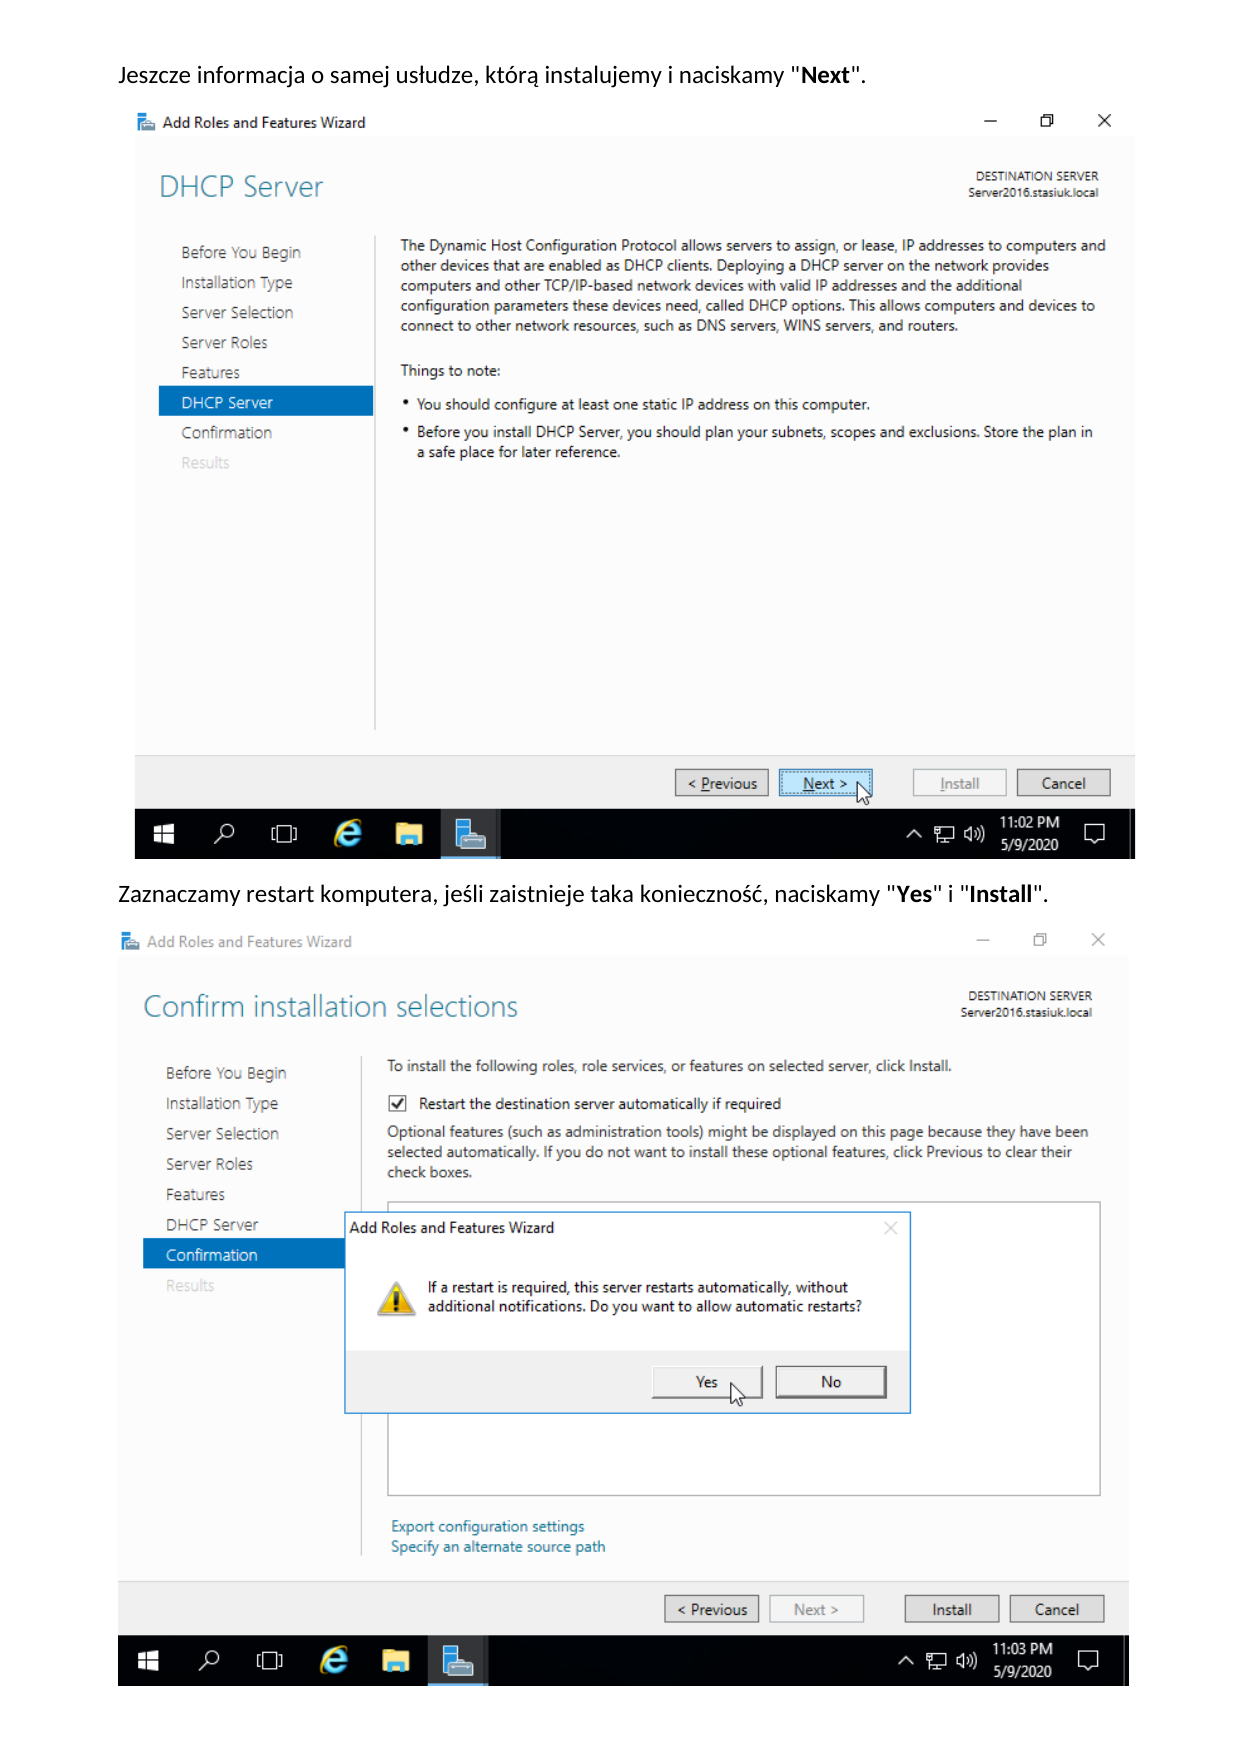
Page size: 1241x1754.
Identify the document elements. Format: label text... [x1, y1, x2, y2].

text Zaznaczamy restart komputera, jeśli zaistnieje taka konieczność, naciskamy "Yes" i "Install". [118, 878, 1152, 908]
picture [118, 927, 1129, 1686]
text Jeszcze informacja o samej usłudze, którą instalujemy i naciskamy "Next". [118, 59, 1152, 90]
picture [134, 108, 1136, 859]
